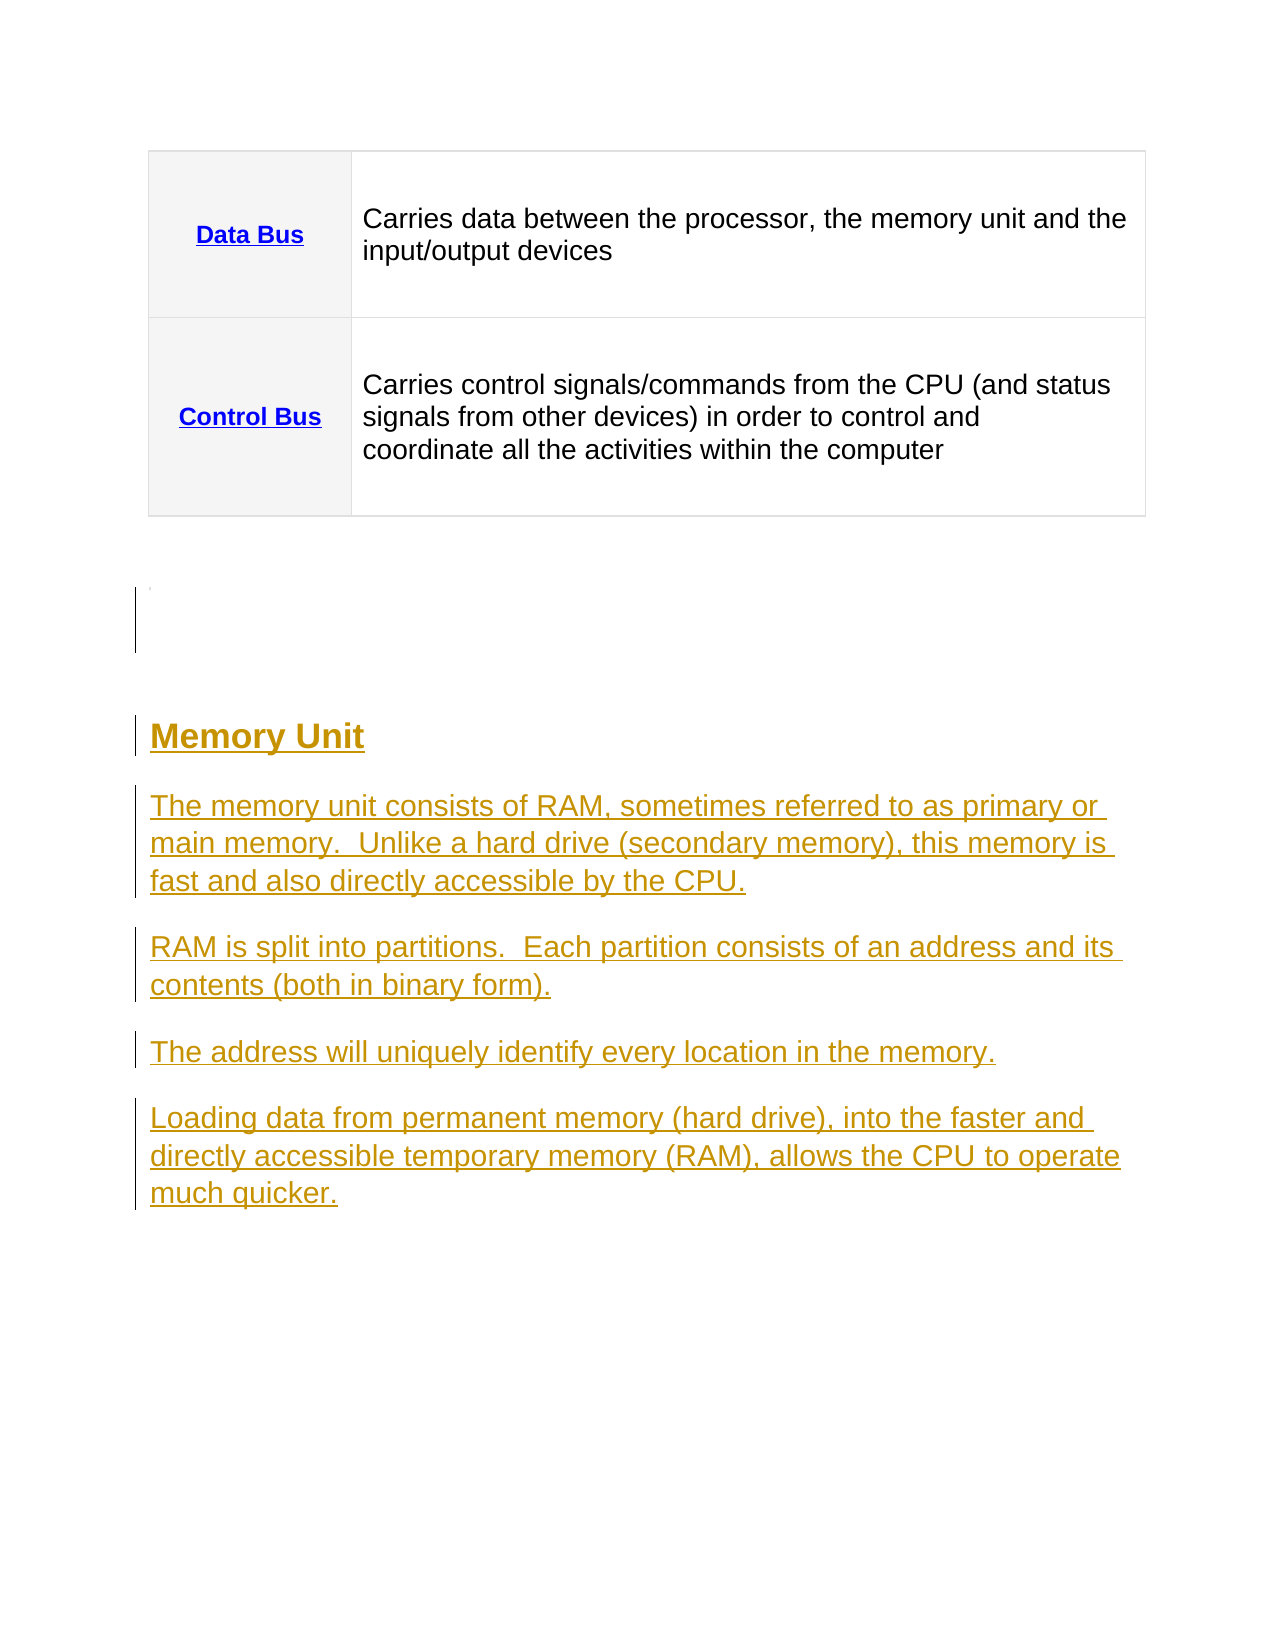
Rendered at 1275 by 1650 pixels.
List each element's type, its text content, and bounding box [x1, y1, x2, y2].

table_cell Data Bus [149, 152, 351, 316]
table_cell Carries data between the processor, the memory unit and the input/output devices [352, 152, 1145, 316]
table_cell Control Bus [149, 318, 351, 515]
table_cell Carries control signals/commands from the CPU (and status signals from other devices) in order to control and coordinate all the activities within the computer [352, 318, 1145, 515]
